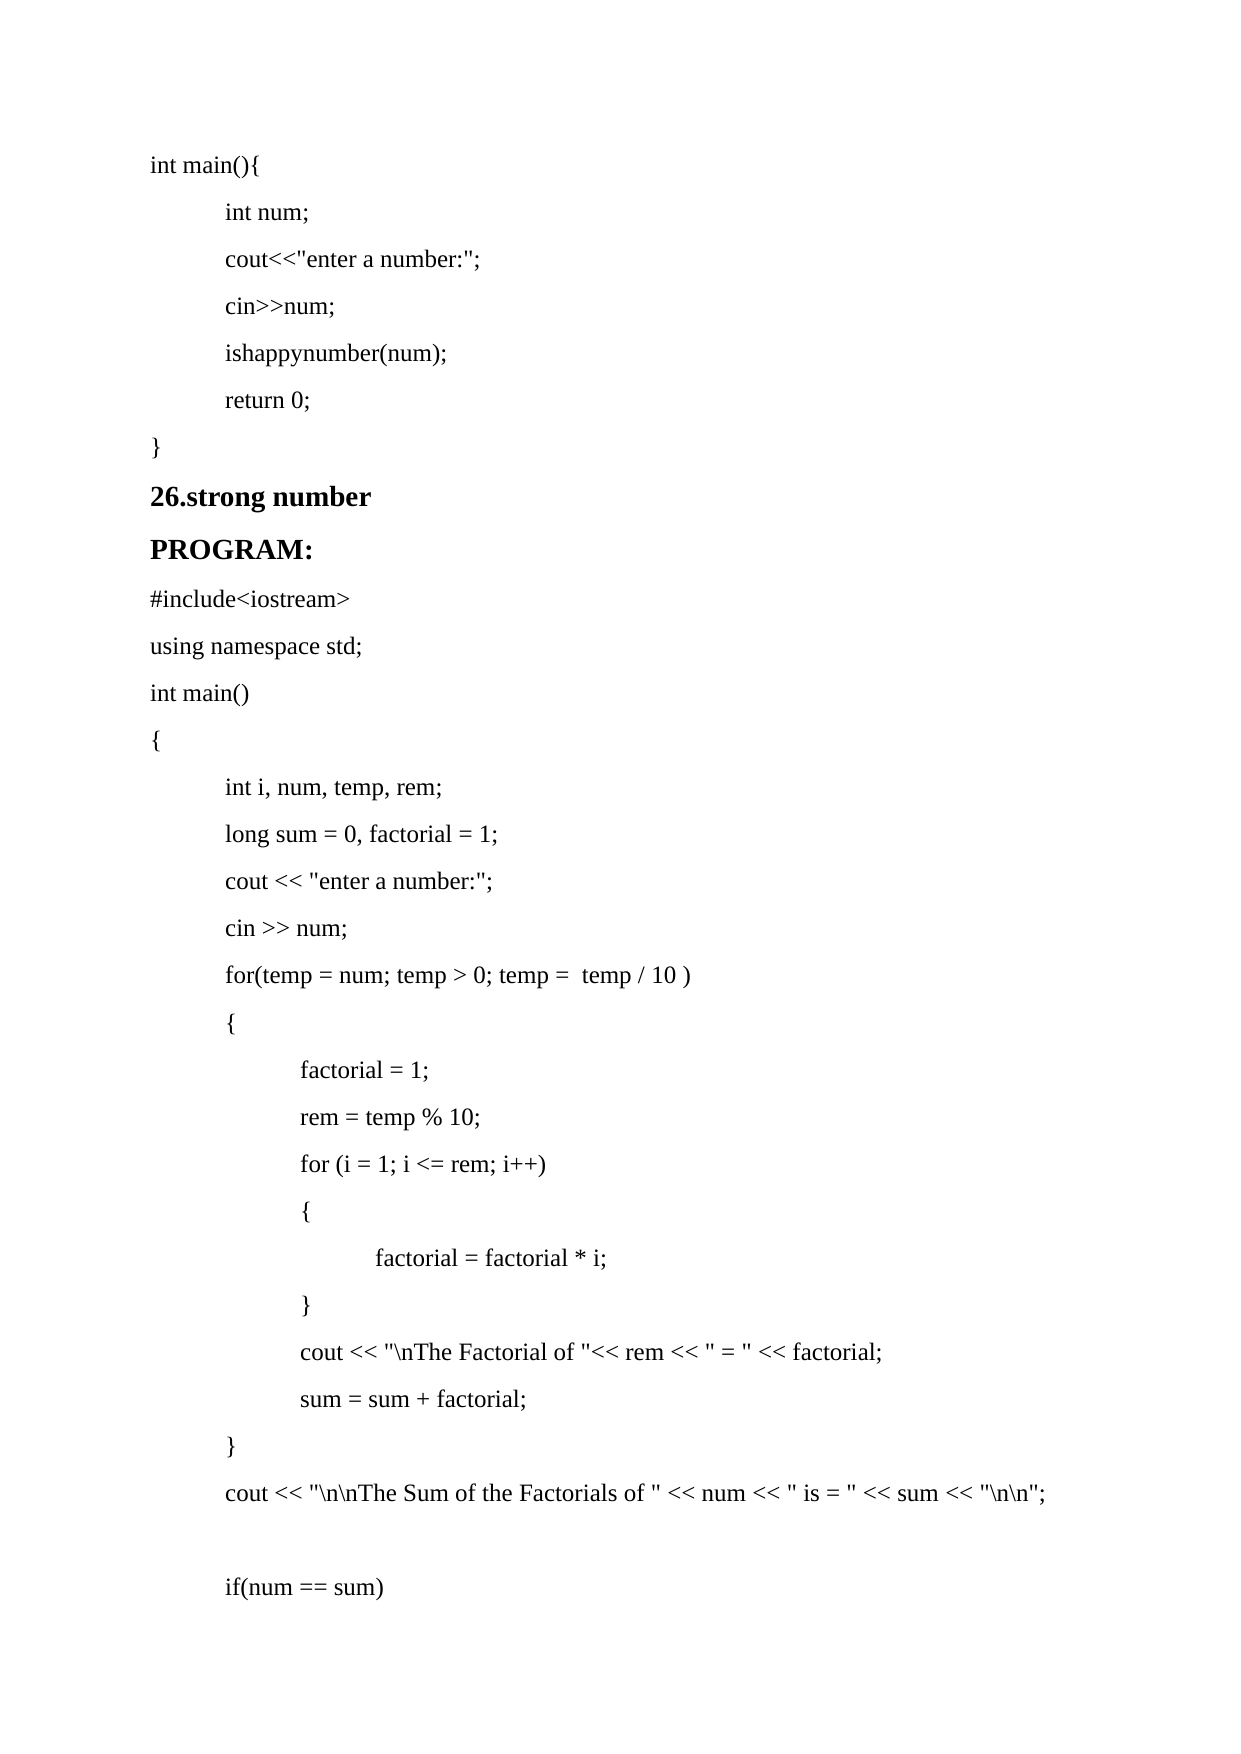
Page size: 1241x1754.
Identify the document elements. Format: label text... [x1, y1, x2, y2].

text cout << "enter a number:"; [150, 866, 1090, 895]
text return 0; [150, 385, 1090, 414]
text factorial = 1; [150, 1055, 1090, 1083]
text { [150, 1196, 1090, 1225]
text sum = sum + factorial; [150, 1384, 1090, 1413]
text #include<iostream> [150, 584, 1090, 613]
text cout<<"enter a number:"; [150, 244, 1090, 273]
text int i, num, temp, rem; [150, 772, 1090, 801]
text cout << "\nThe Factorial of "<< rem << " = " << factorial; [150, 1337, 1090, 1366]
text } [150, 432, 1090, 461]
text cout << "\n\nThe Sum of the Factorials of " << num << " is = " << sum << "\n\n"; [150, 1478, 1090, 1507]
text 26.strong number [150, 479, 1090, 513]
text cin >> num; [150, 913, 1090, 942]
text cin>>num; [150, 291, 1090, 320]
text ishappynumber(num); [150, 338, 1090, 367]
text if(num == sum) [150, 1572, 1090, 1601]
text { [150, 1008, 1090, 1036]
text factorial = factorial * i; [150, 1243, 1090, 1272]
text using namespace std; [150, 631, 1090, 660]
text long sum = 0, factorial = 1; [150, 819, 1090, 848]
text { [150, 725, 1090, 754]
text int num; [150, 197, 1090, 226]
text for (i = 1; i <= rem; i++) [150, 1149, 1090, 1178]
text for(temp = num; temp > 0; temp = temp / 10 ) [150, 961, 1090, 989]
text } [150, 1431, 1090, 1460]
text int main(){ [150, 150, 1090, 179]
text } [150, 1290, 1090, 1319]
text PROGRAM: [150, 532, 1090, 565]
text rem = temp % 10; [150, 1102, 1090, 1131]
text int main() [150, 678, 1090, 707]
